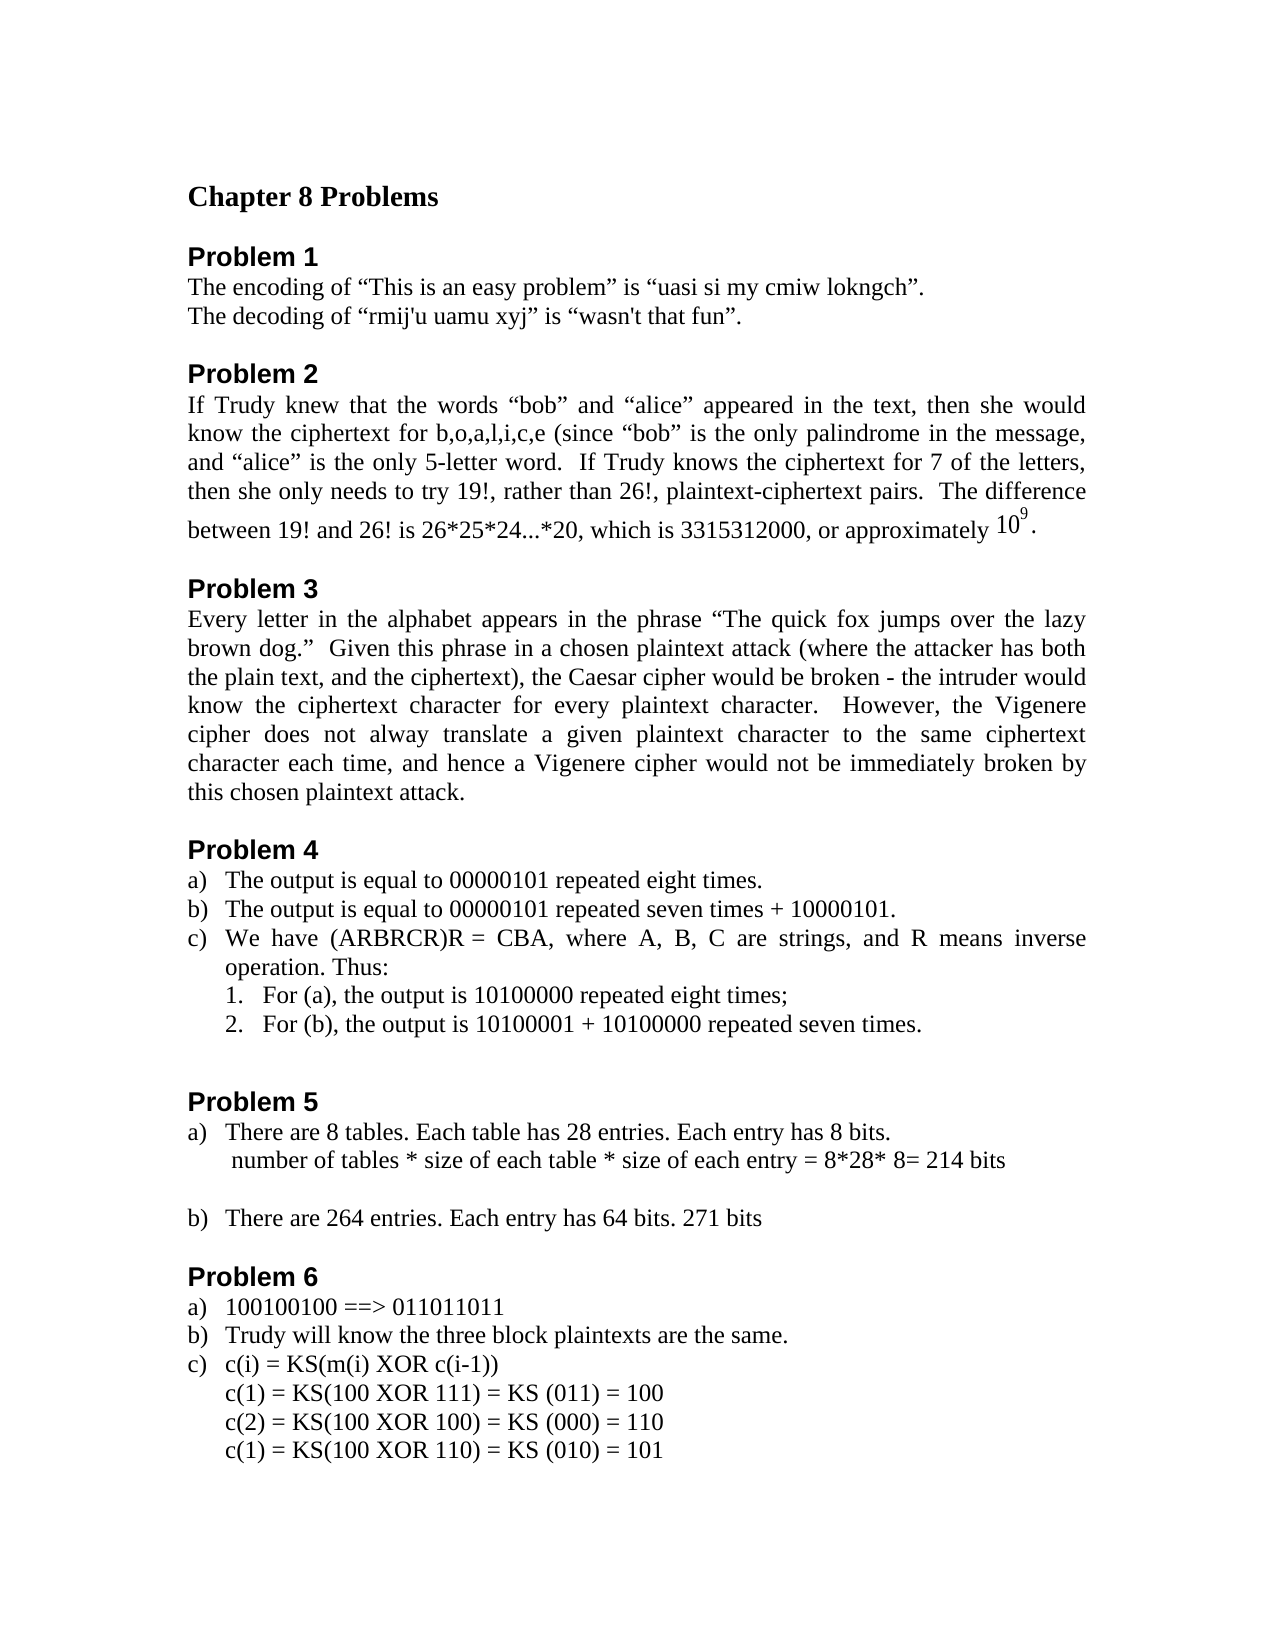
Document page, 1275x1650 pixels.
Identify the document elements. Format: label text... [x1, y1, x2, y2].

subtitle c(i) = KS(m(i) XOR c(i-1)) [187, 1349, 1087, 1378]
subtitle There are 264 entries. Each entry has 64 bits. 271 bits [187, 1203, 1087, 1232]
text Problem 3 [187, 573, 1087, 604]
subtitle c(1) = KS(100 XOR 111) = KS (011) = 100 [225, 1378, 1087, 1407]
subtitle There are 8 tables. Each table has 28 entries. Each entry has 8 bits. [187, 1117, 1087, 1146]
subtitle 100100100 ==> 011011011 [187, 1292, 1087, 1321]
text Problem 6 [187, 1261, 1087, 1292]
subtitle c(2) = KS(100 XOR 100) = KS (000) = 110 [225, 1407, 1087, 1436]
subtitle c(1) = KS(100 XOR 110) = KS (010) = 101 [225, 1436, 1087, 1464]
subtitle The decoding of “rmij'u uamu xyj” is “wasn't that fun”. [187, 301, 1087, 330]
subtitle The encoding of “This is an easy problem” is “uasi si my cmiw lokngch”. [187, 272, 1087, 301]
text Problem 2 [187, 358, 1087, 390]
text Problem 5 [187, 1086, 1087, 1117]
subtitle We have (ARBRCR)R = CBA, where A, B, C are strings, and R means inverse operation. Thus: [187, 923, 1087, 980]
subtitle Every letter in the alphabet appears in the phrase “The quick fox jumps over the lazy brown dog.” Given this phrase in a chosen plaintext attack (where the attacker has both the plain text, and the ciphertext), the Caesar cipher would be broken - the intruder would know the ciphertext character for every plaintext character. However, the Vigenere cipher does not alway translate a given plaintext character to the same ciphertext character each time, and hence a Vigenere cipher would not be immediately broken by this chosen plaintext attack. [187, 604, 1087, 805]
subtitle The output is equal to 00000101 repeated eight times. [187, 865, 1087, 894]
subtitle Chapter 8 Problems [187, 179, 1087, 212]
subtitle For (a), the output is 10100000 repeated eight times; [225, 980, 1087, 1009]
subtitle If Trudy knew that the words “bob” and “alice” appeared in the text, then she would know the ciphertext for b,o,a,l,i,c,e (since “bob” is the only palindrome in the message, and “alice” is the only 5-letter word. If Trudy knows the ciphertext for 7 of the letters, then she only needs to try 19!, rather than 26!, plaintext-ciphertext pairs. The difference between 19! and 26! is 26*25*24...*20, which is 3315312000, or approximately [187, 390, 1087, 544]
subtitle For (b), the output is 10100001 + 10100000 repeated seven times. [225, 1009, 1087, 1038]
subtitle number of tables * size of each table * size of each entry = 8*28* 8= 214 bits [225, 1146, 1087, 1174]
subtitle The output is equal to 00000101 repeated seven times + 10000101. [187, 894, 1087, 923]
text Problem 1 [187, 241, 1087, 272]
text Problem 4 [187, 834, 1087, 865]
subtitle Trudy will know the three block plaintexts are the same. [187, 1321, 1087, 1349]
